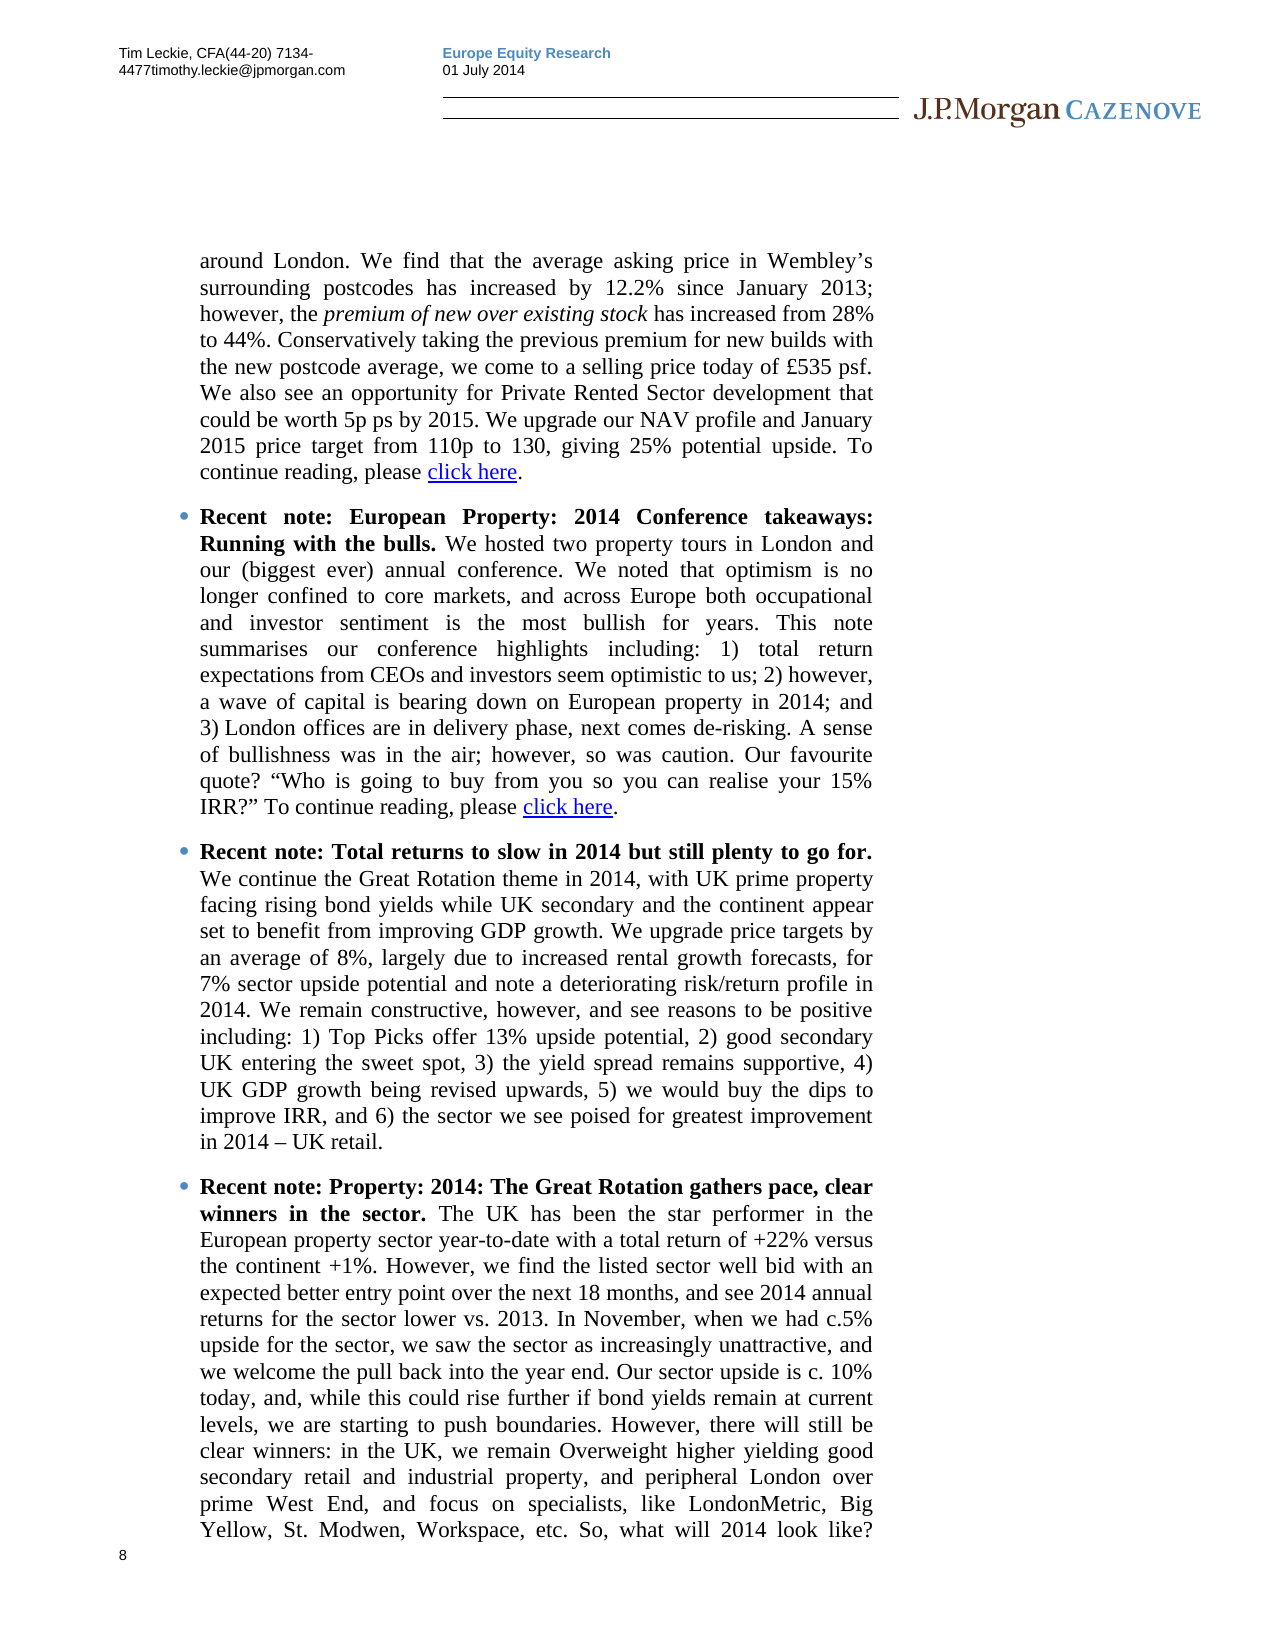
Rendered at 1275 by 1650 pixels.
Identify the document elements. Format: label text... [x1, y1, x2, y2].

text Recent note: European Property: 2014 Conference takeaways: Running with the bulls. We hosted two property tours in London and our (biggest ever) annual conference. We noted that optimism is no longer confined to core markets, and across Europe both occupational and investor sentiment is the most bullish for years. This note summarises our conference highlights including: 1) total return expectations from CEOs and investors seem optimistic to us; 2) however, a wave of capital is bearing down on European property in 2014; and 3) London offices are in delivery phase, next comes de-risking. A sense of bullishness was in the air; however, so was caution. Our favourite quote? “Who is going to buy from you so you can realise your 15% IRR?” To continue reading, please click here. [180, 503, 874, 820]
text Recent note: Total returns to slow in 2014 but still plenty to go for. We continue the Great Rotation theme in 2014, with UK prime property facing rising bond yields while UK secondary and the continent appear set to benefit from improving GDP growth. We upgrade price targets by an average of 8%, largely due to increased rental growth forecasts, for 7% sector upside potential and note a deteriorating risk/return profile in 2014. We remain constructive, however, and see reasons to be positive including: 1) Top Picks offer 13% upside potential, 2) good secondary UK entering the sweet spot, 3) the yield spread remains supportive, 4) UK GDP growth being revised upwards, 5) we would buy the dips to improve IRR, and 6) the sector we see poised for greatest improvement in 2014 – UK retail. [180, 838, 874, 1155]
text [180, 1173, 874, 1542]
picture [899, 97, 1215, 129]
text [180, 247, 874, 485]
